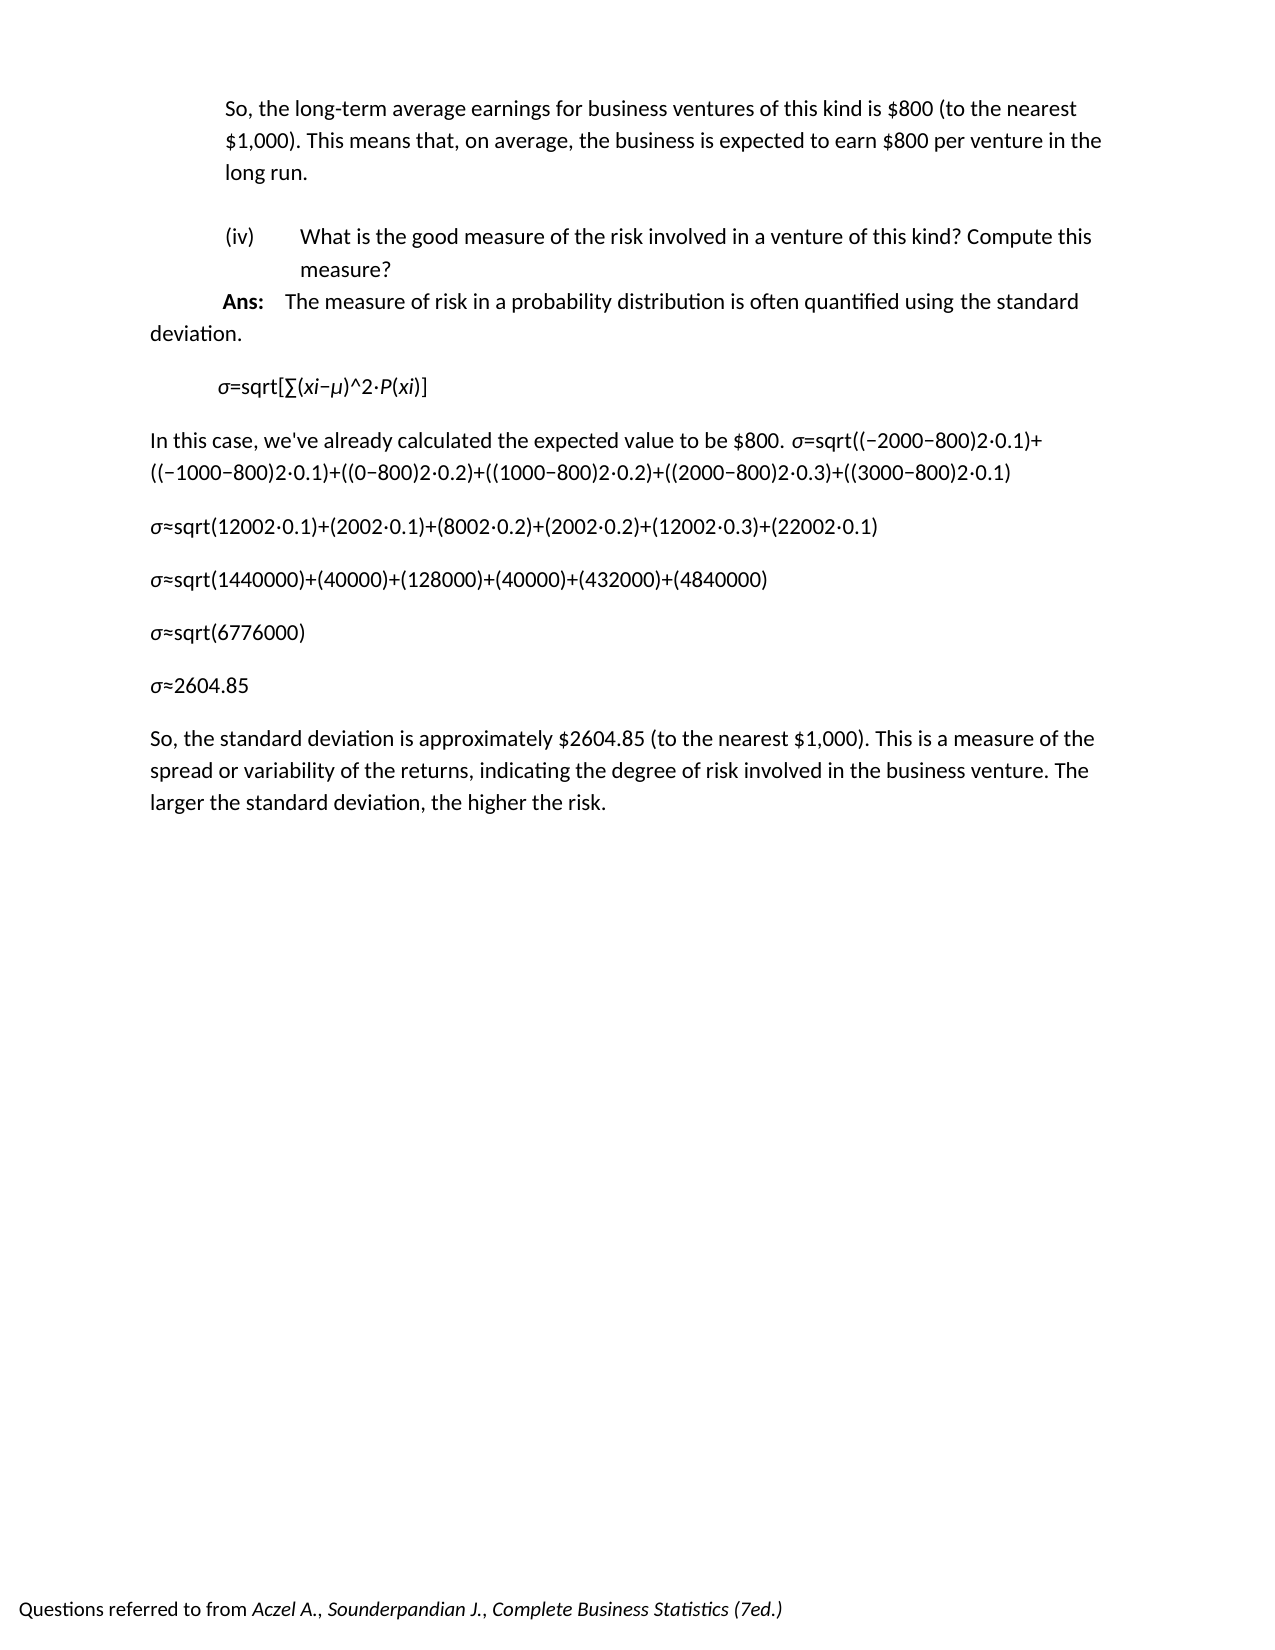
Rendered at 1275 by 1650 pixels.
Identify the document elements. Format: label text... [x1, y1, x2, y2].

text σ=sqrt[∑(xi​−μ)^2⋅P(xi​)​] [150, 372, 1125, 401]
text σ≈2604.85 [150, 671, 1125, 699]
text Ans: The measure of risk in a probability distribution is often quantified using the standard deviation. [150, 287, 1125, 347]
text σ≈sqrt(12002⋅0.1)+(2002⋅0.1)+(8002⋅0.2)+(2002⋅0.2)+(12002⋅0.3)+(22002⋅0.1)​ [150, 512, 1125, 540]
text So, the long-term average earnings for business ventures of this kind is $800 (to the nearest $1,000). This means that, on average, the business is expected to earn $800 per venture in the long run. [225, 94, 1125, 186]
text σ≈sqrt(6776000​) [150, 618, 1125, 646]
list What is the good measure of the risk involved in a venture of this kind? Compute this measure? [225, 222, 1125, 283]
text In this case, we've already calculated the expected value to be $800. σ=sqrt((−2000−800)2⋅0.1)+((−1000−800)2⋅0.1)+((0−800)2⋅0.2)+((1000−800)2⋅0.2)+((2000−800)2⋅0.3)+((3000−800)2⋅0.1)​ [150, 426, 1125, 487]
text σ≈sqrt(1440000)+(40000)+(128000)+(40000)+(432000)+(4840000)​ [150, 565, 1125, 593]
text So, the standard deviation is approximately $2604.85 (to the nearest $1,000). This is a measure of the spread or variability of the returns, indicating the degree of risk involved in the business venture. The larger the standard deviation, the higher the risk. [150, 724, 1125, 816]
